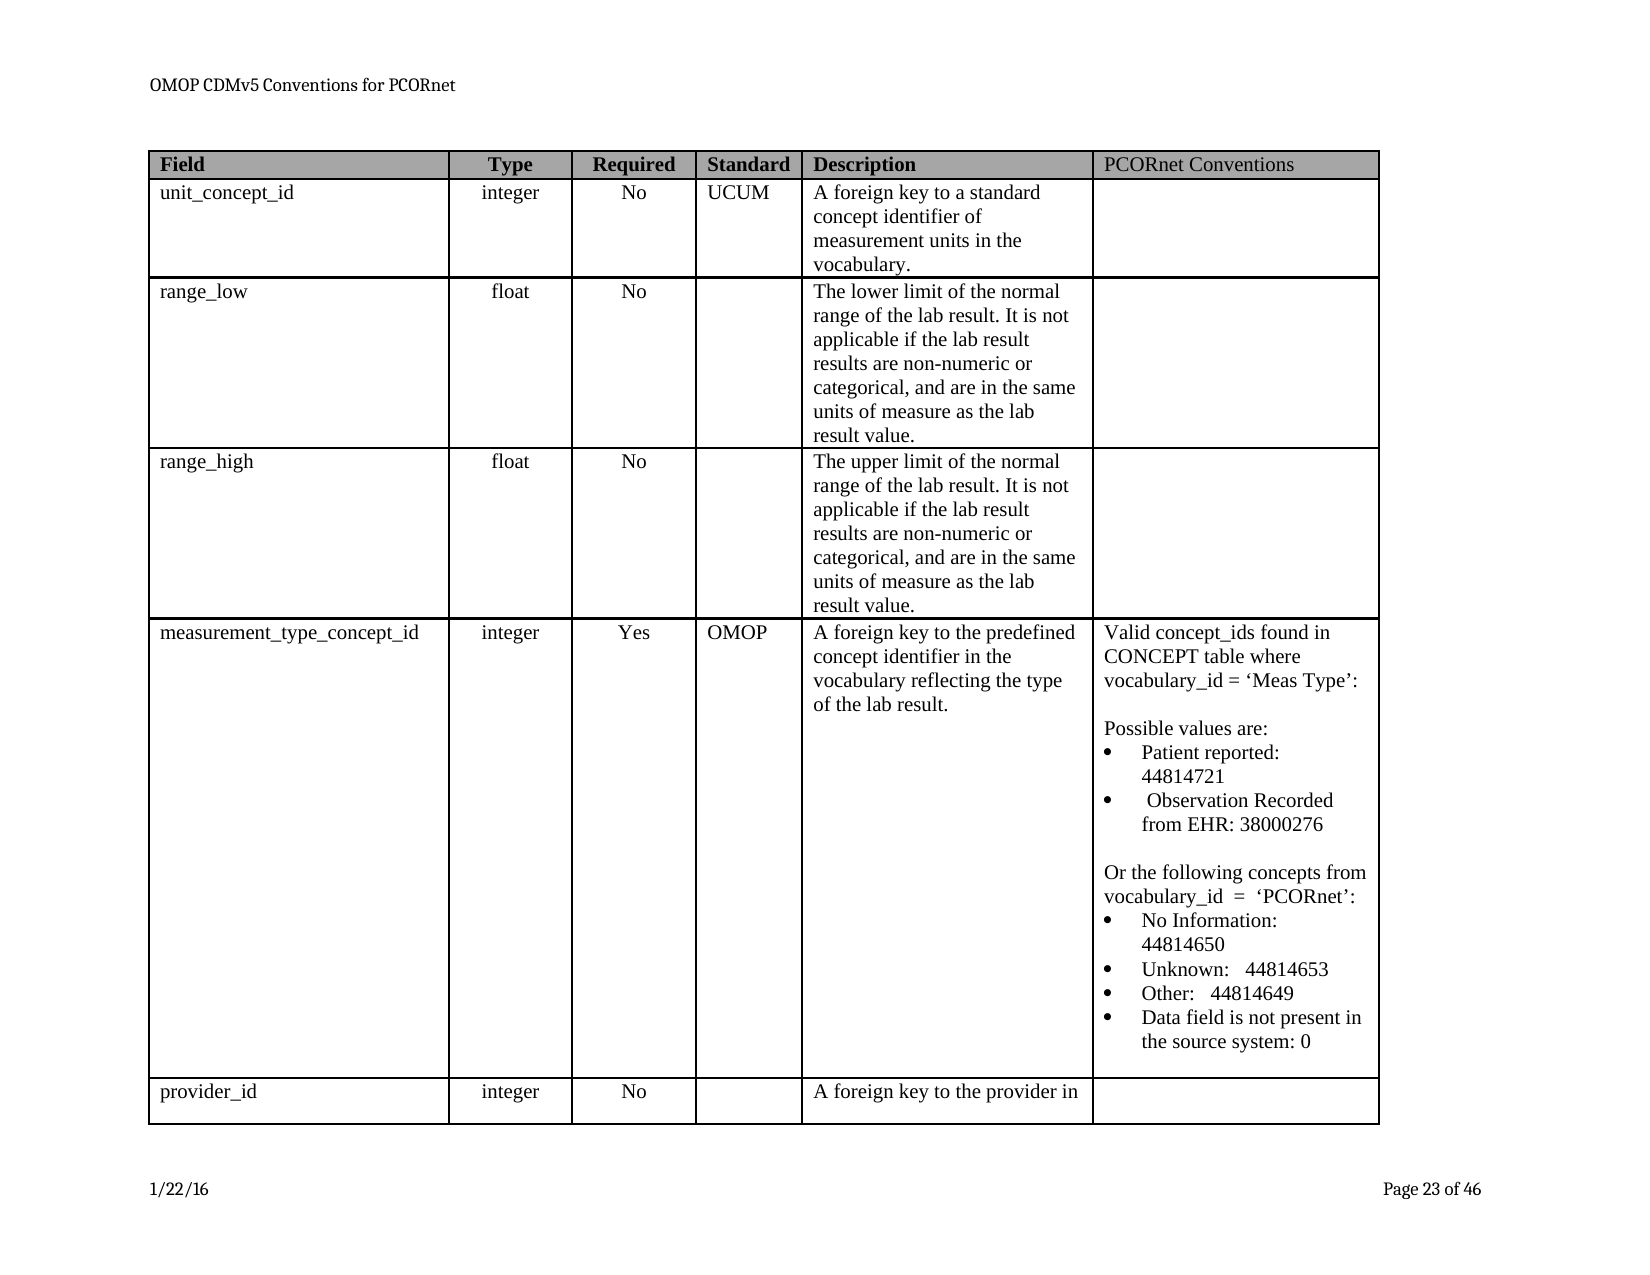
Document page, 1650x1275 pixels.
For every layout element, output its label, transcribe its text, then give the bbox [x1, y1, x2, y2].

table_cell float [450, 279, 571, 447]
table_cell [697, 449, 801, 617]
table_cell provider_id [150, 1079, 448, 1123]
table_header PCORnet Conventions [1094, 152, 1378, 178]
table_cell [1094, 279, 1378, 447]
table_header Standard [697, 152, 801, 178]
table_cell [1094, 1079, 1378, 1123]
table_cell integer [450, 180, 571, 276]
table_cell [1094, 180, 1378, 276]
table_header Description [803, 152, 1092, 178]
table_cell No [573, 449, 695, 617]
table_cell A foreign key to the provider in the provider table who was responsible for making the lab result. [803, 1079, 1092, 1123]
table_cell [697, 279, 801, 447]
table_cell integer [450, 1079, 571, 1123]
table_cell Yes [573, 620, 695, 1077]
table_cell range_high [150, 449, 448, 617]
table_cell The upper limit of the normal range of the lab result. It is not applicable if the lab result results are non-numeric or categorical, and are in the same units of measure as the lab result value. [803, 449, 1092, 617]
table_cell [697, 1079, 801, 1123]
table_cell float [450, 449, 571, 617]
table_header Required [573, 152, 695, 178]
table_header Field [150, 152, 448, 178]
table_cell No [573, 180, 695, 276]
table_cell UCUM [697, 180, 801, 276]
table_header Type [450, 152, 571, 178]
table_cell No [573, 1079, 695, 1123]
table_cell measurement_type_concept_id [150, 620, 448, 1077]
table_cell integer [450, 620, 571, 1077]
table_cell A foreign key to the predefined concept identifier in the vocabulary reflecting the type of the lab result. [803, 620, 1092, 1077]
table_cell [1094, 449, 1378, 617]
table_cell No [573, 279, 695, 447]
table_cell unit_concept_id [150, 180, 448, 276]
table_cell A foreign key to a standard concept identifier of measurement units in the vocabulary. [803, 180, 1092, 276]
table_cell OMOP [697, 620, 801, 1077]
table_cell Valid concept_ids found in CONCEPT table where vocabulary_id = ‘Meas Type’: Possible values are: Patient reported: 44814721 Observation Recorded from EHR: 38000276 Or the following concepts from vocabulary_id = ‘PCORnet’: No Information: 44814650 Unknown: 44814653 Other: 44814649 Data field is not present in the source system: 0 [1094, 620, 1378, 1077]
table_cell range_low [150, 279, 448, 447]
